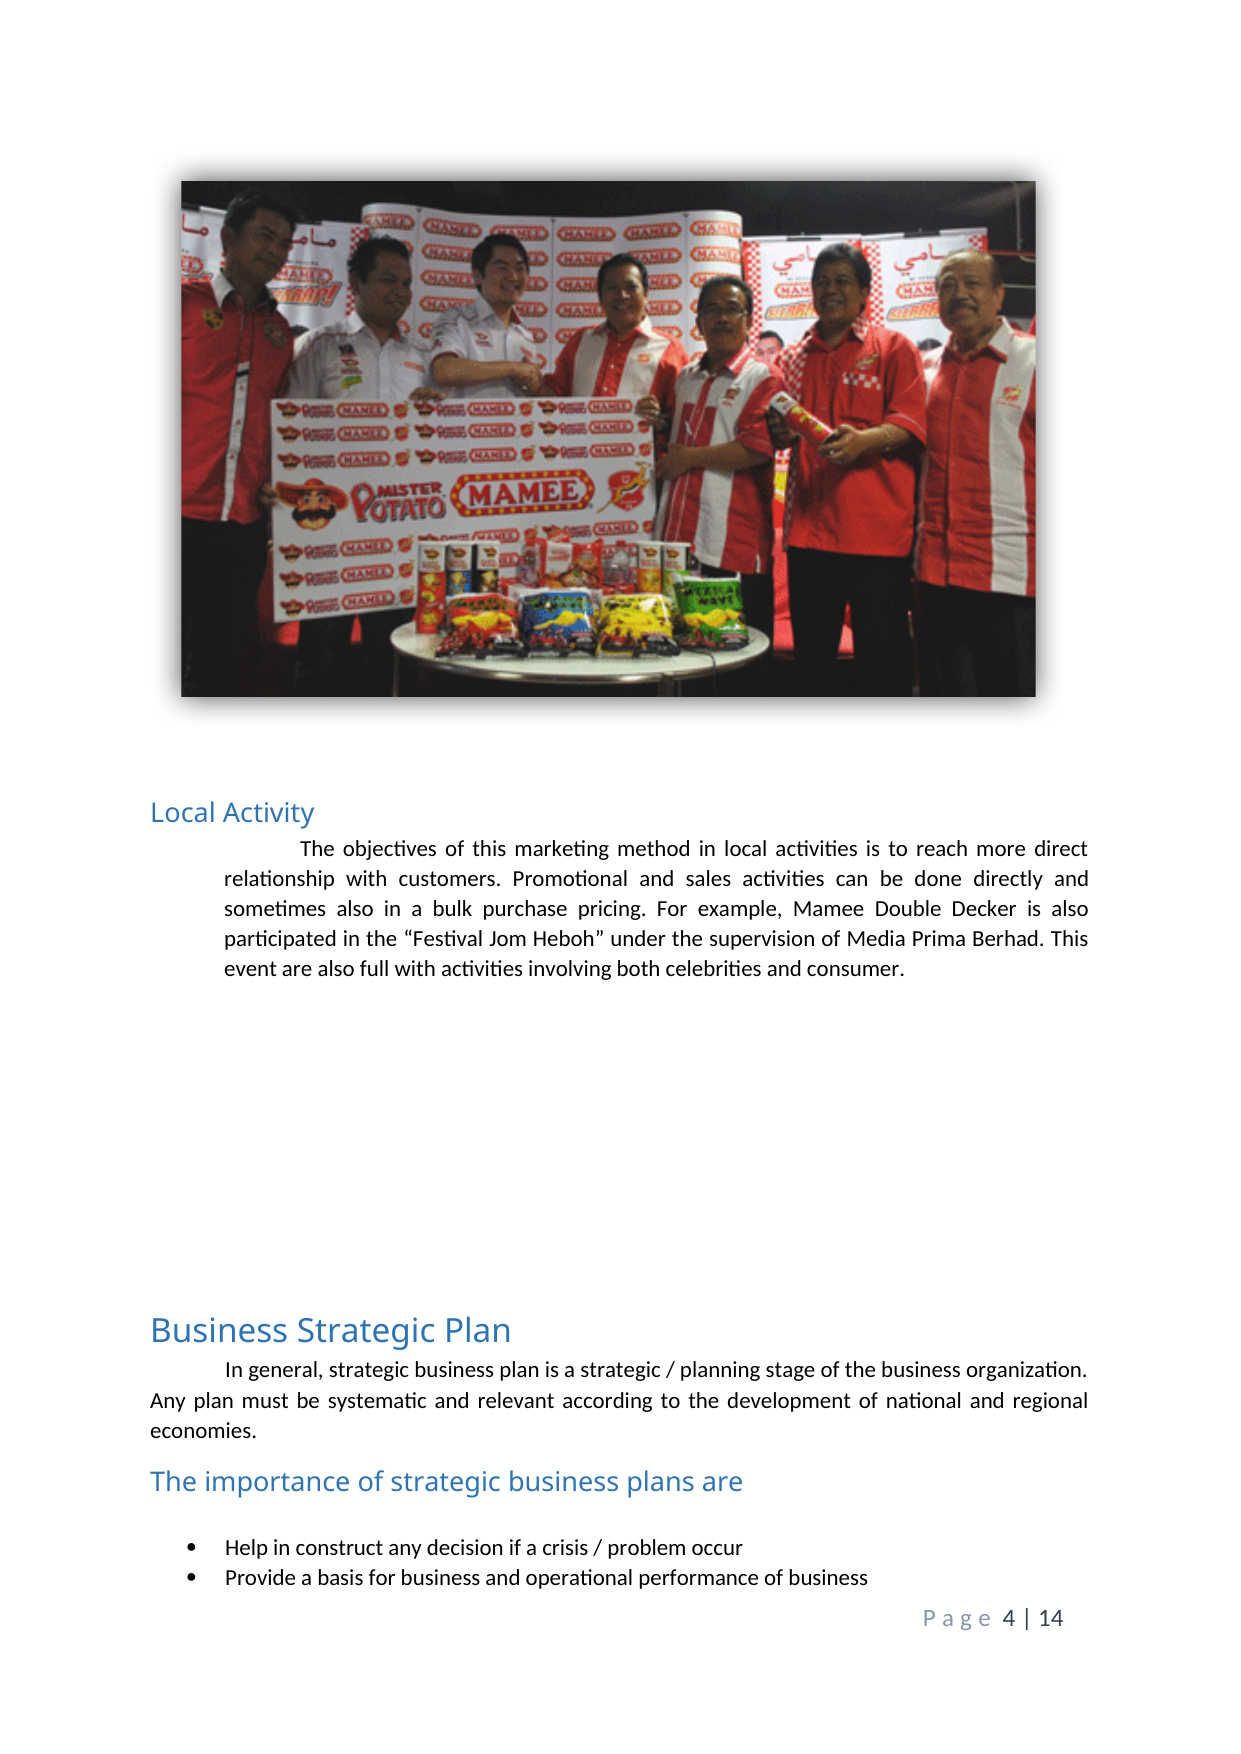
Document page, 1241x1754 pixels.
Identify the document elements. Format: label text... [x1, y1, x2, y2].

picture [181, 181, 1036, 697]
subtitle The importance of strategic business plans are [150, 1463, 1090, 1500]
list Help in construct any decision if a crisis / problem occur [187, 1533, 1090, 1561]
list Provide a basis for business and operational performance of business [187, 1563, 1090, 1591]
text In general, strategic business plan is a strategic / planning stage of the business organization. Any plan must be systematic and relevant according to the development of national and regional economies. [150, 1356, 1090, 1444]
subtitle Local Activity [150, 794, 1090, 831]
text The objectives of this marketing method in local activities is to reach more direct relationship with customers. Promotional and sales activities can be done directly and sometimes also in a bulk purchase pricing. For example, Mamee Double Decker is also participated in the “Festival Jom Heboh” under the supervision of Media Prima Berhad. This event are also full with activities involving both celebrities and consumer. [224, 834, 1090, 983]
subtitle Business Strategic Plan [150, 1307, 1090, 1352]
